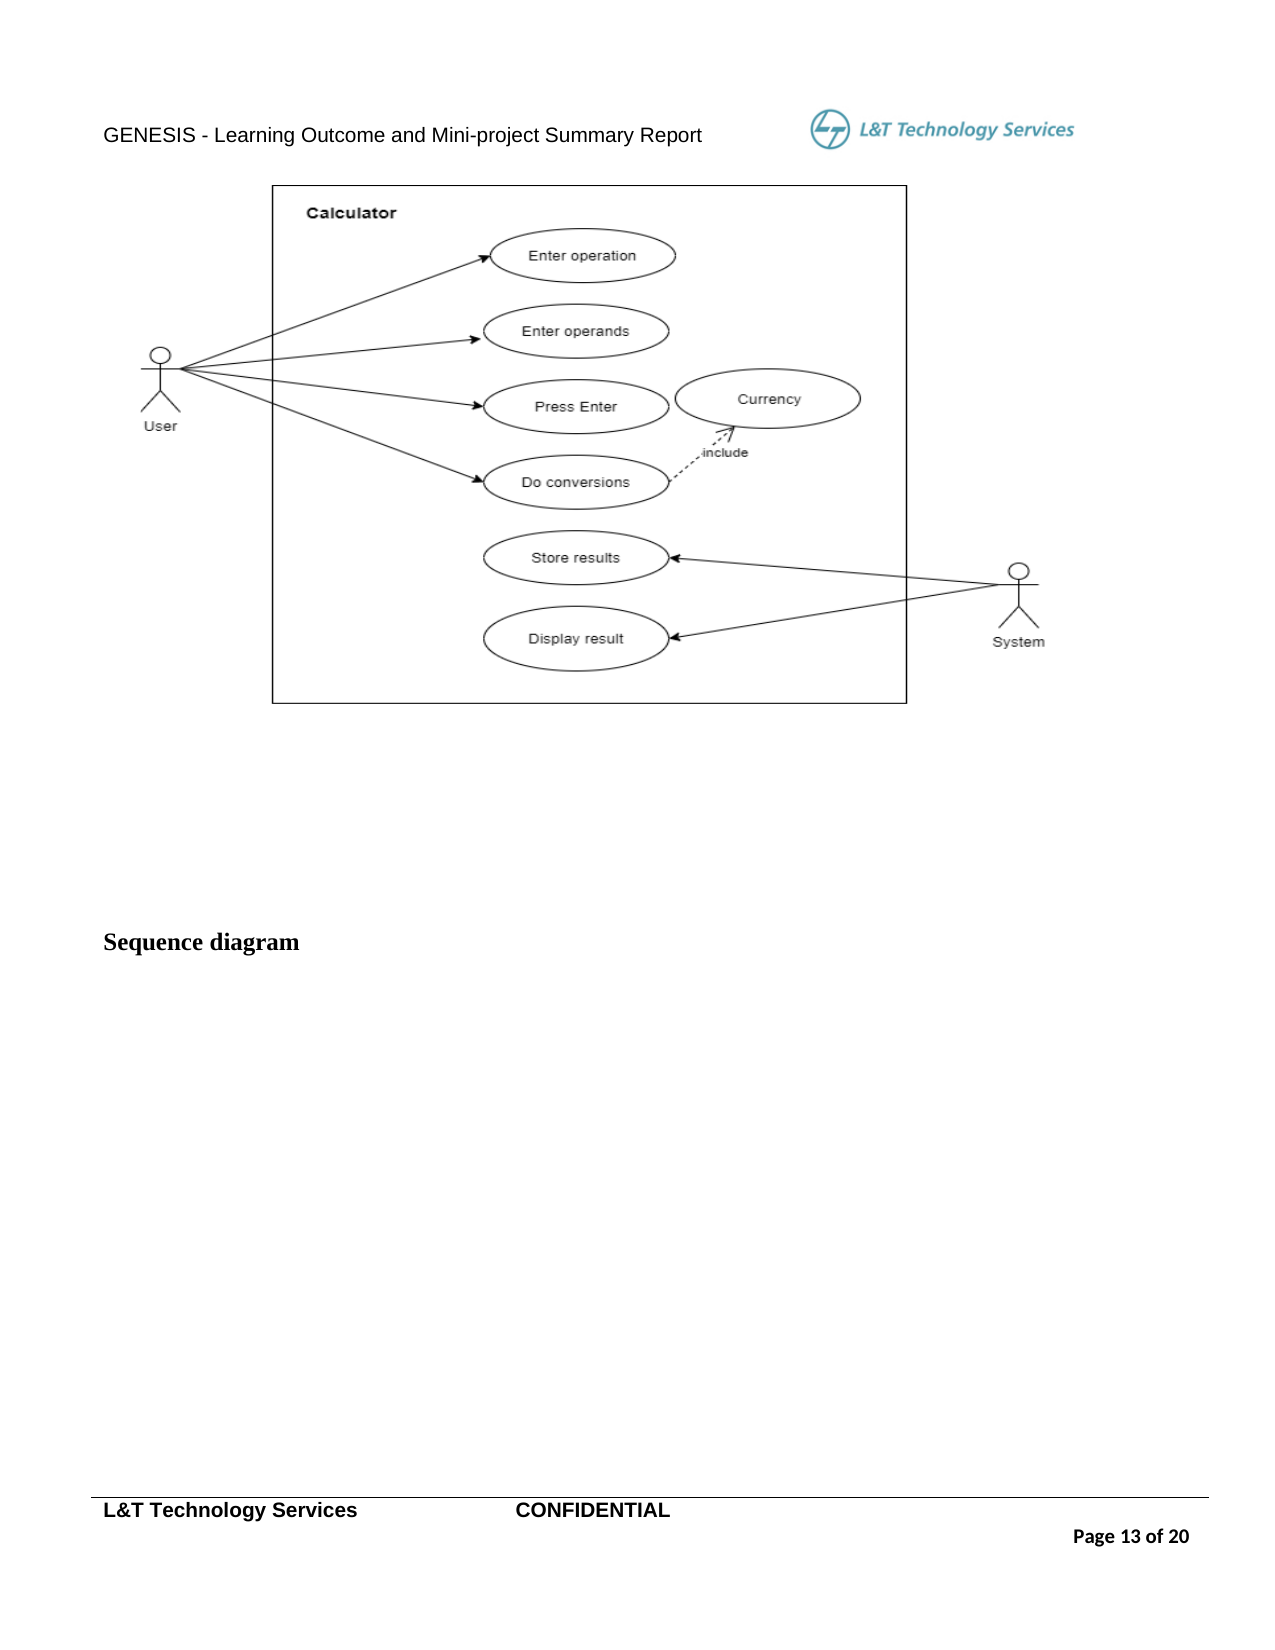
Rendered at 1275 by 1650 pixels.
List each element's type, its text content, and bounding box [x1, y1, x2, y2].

subtitle Sequence diagram [103, 927, 1162, 955]
picture [140, 185, 1046, 705]
picture [808, 98, 1075, 162]
